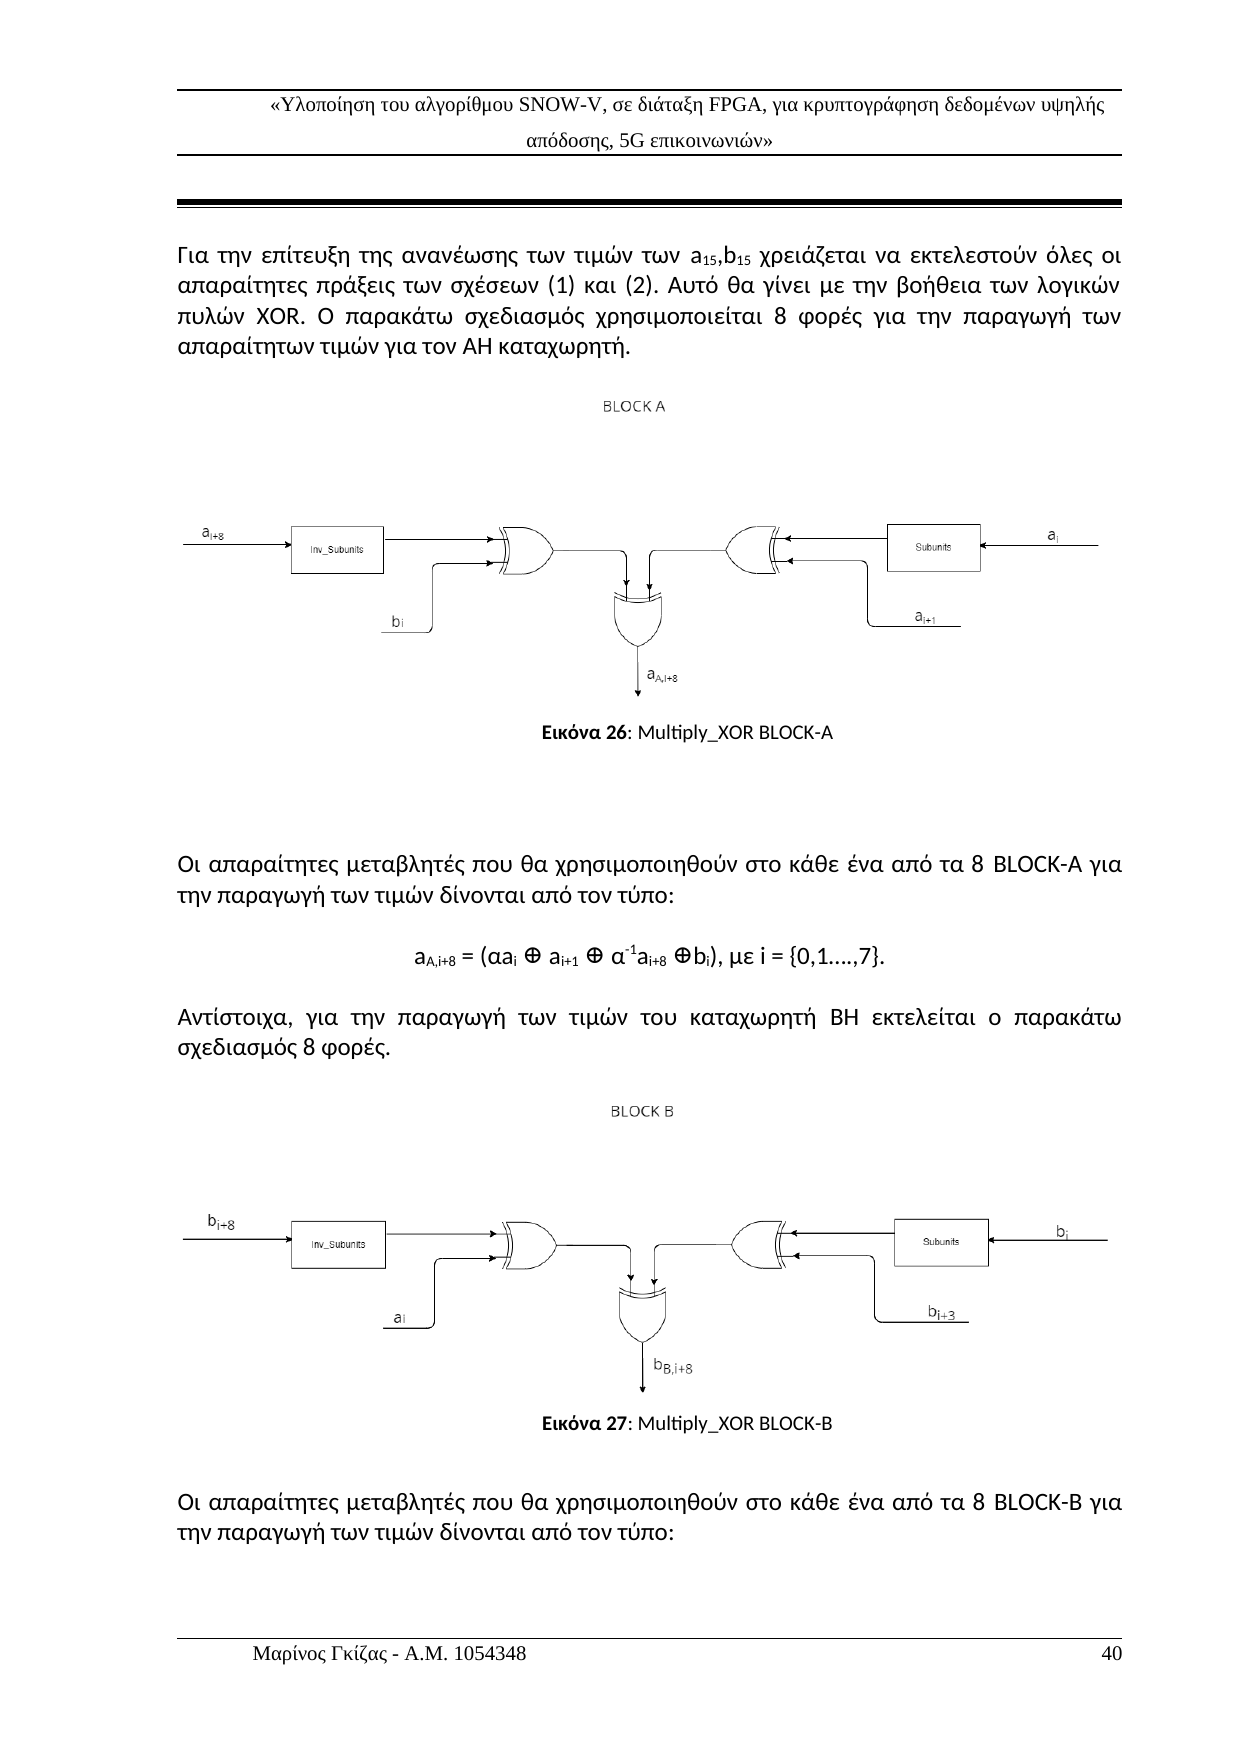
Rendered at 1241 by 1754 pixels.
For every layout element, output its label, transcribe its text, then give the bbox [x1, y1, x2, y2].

text Οι απαραίτητες μεταβλητές που θα χρησιμοποιηθούν στο κάθε ένα από τα 8 BLOCK-A για την παραγωγή των τιμών δίνονται από τον τύπο: [177, 848, 1122, 909]
text Εικόνα 26: Multiply_XOR BLOCK-A [177, 719, 1122, 744]
text Αντίστοιχα, για την παραγωγή των τιμών του καταχωρητή BH εκτελείται ο παρακάτω σχεδιασμός 8 φορές. [177, 1001, 1122, 1062]
text Εικόνα 27: Multiply_XOR BLOCK-B [177, 1410, 1122, 1436]
picture [182, 1092, 1117, 1398]
text Οι απαραίτητες μεταβλητές που θα χρησιμοποιηθούν στο κάθε ένα από τα 8 BLOCK-B για την παραγωγή των τιμών δίνονται από τον τύπο: [177, 1486, 1122, 1547]
picture [177, 391, 1105, 707]
text Για την επίτευξη της ανανέωσης των τιμών των a15,b15 χρειάζεται να εκτελεστούν όλες οι απαραίτητες πράξεις των σχέσεων (1) και (2). Αυτό θα γίνει με την βοήθεια των λογικών πυλών XOR. Ο παρακάτω σχεδιασμός χρησιμοποιείται 8 φορές για την παραγωγή των απαραίτητων τιμών για τον AH καταχωρητή. [177, 239, 1122, 361]
text aA,i+8 = (αai ai+1 α-1ai+8 bi), με i = {0,1….,7}. [177, 940, 1122, 971]
